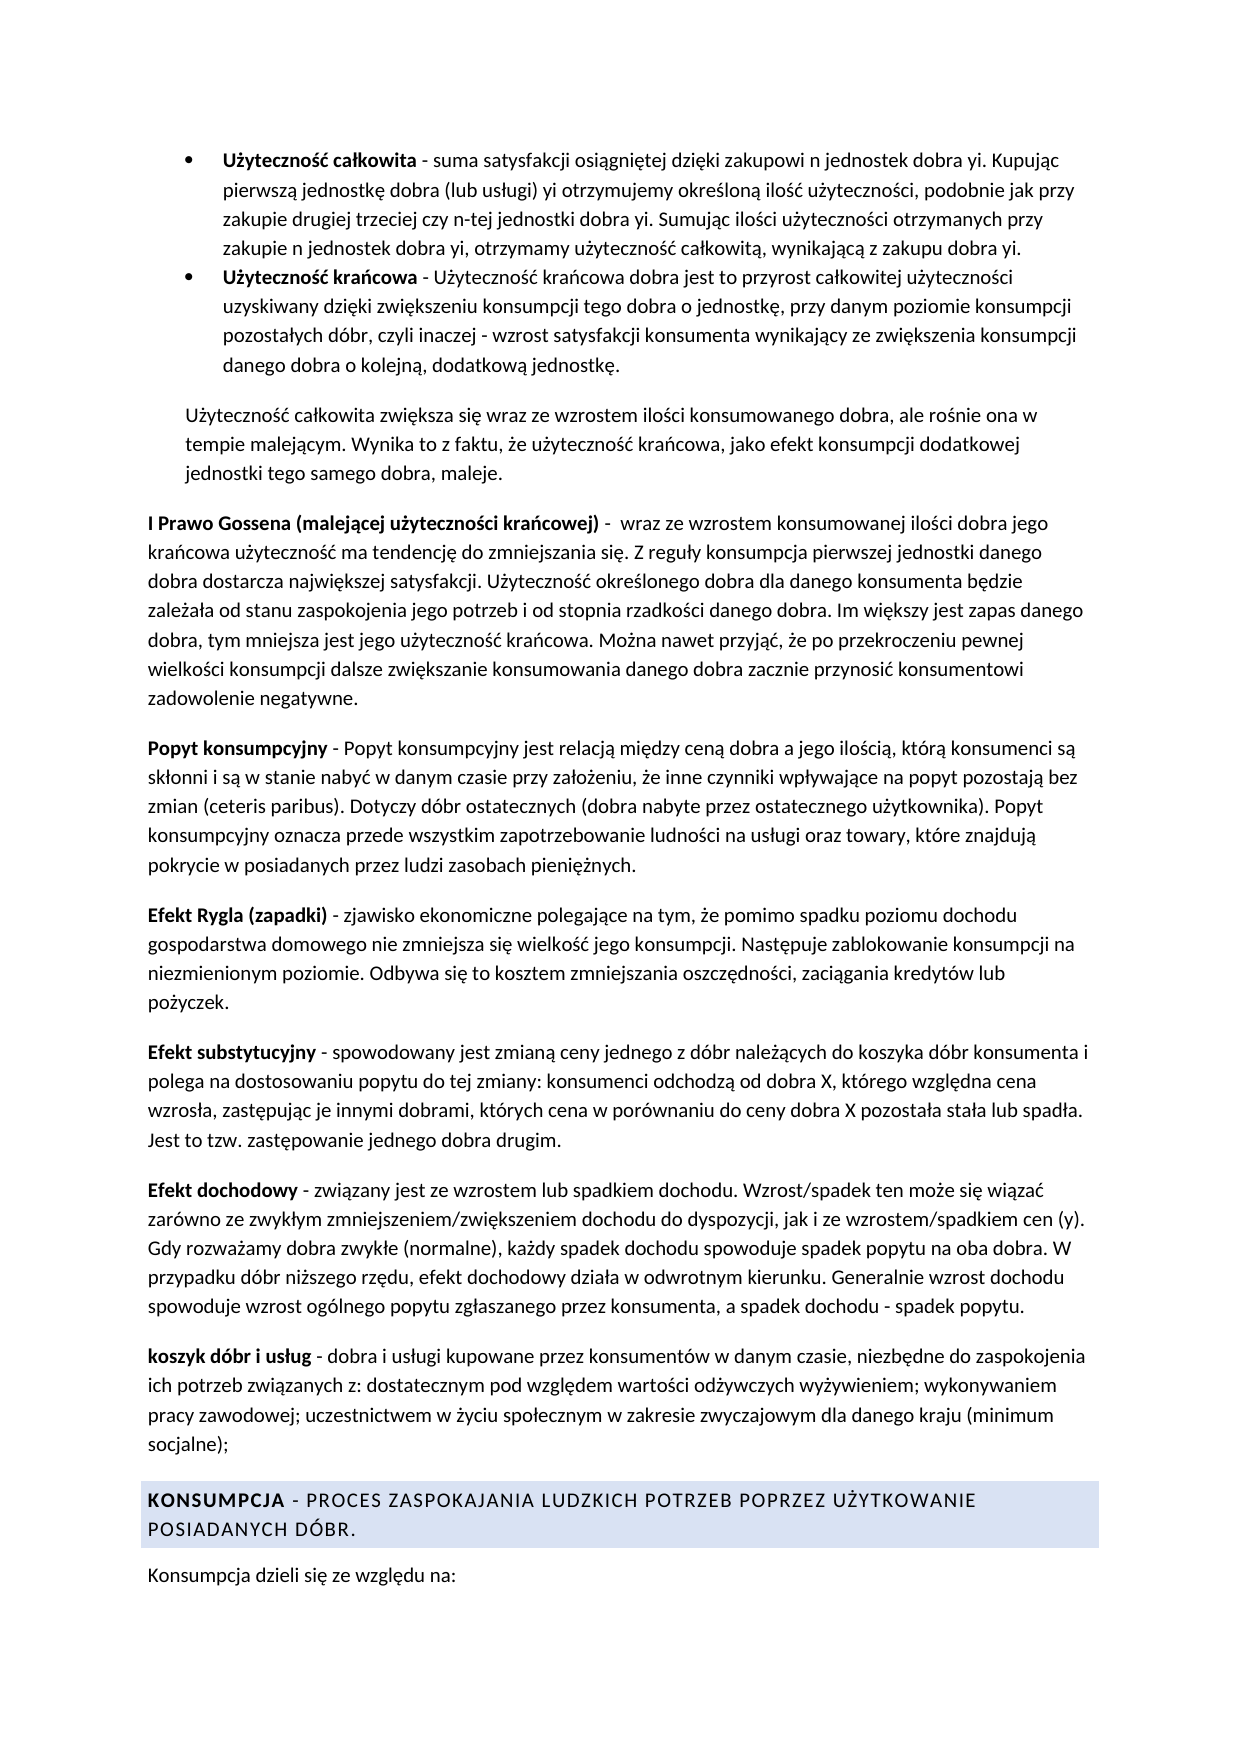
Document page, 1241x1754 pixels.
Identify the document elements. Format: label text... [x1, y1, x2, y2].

text Efekt Rygla (zapadki) - zjawisko ekonomiczne polegające na tym, że pomimo spadku poziomu dochodu gospodarstwa domowego nie zmniejsza się wielkość jego konsumpcji. Następuje zablokowanie konsumpcji na niezmienionym poziomie. Odbywa się to kosztem zmniejszania oszczędności, zaciągania kredytów lub pożyczek. [148, 902, 1093, 1015]
text I Prawo Gossena (malejącej użyteczności krańcowej) - wraz ze wzrostem konsumowanej ilości dobra jego krańcowa użyteczność ma tendencję do zmniejszania się. Z reguły konsumpcja pierwszej jednostki danego dobra dostarcza największej satysfakcji. Użyteczność określonego dobra dla danego konsumenta będzie zależała od stanu zaspokojenia jego potrzeb i od stopnia rzadkości danego dobra. Im większy jest zapas danego dobra, tym mniejsza jest jego użyteczność krańcowa. Można nawet przyjąć, że po przekroczeniu pewnej wielkości konsumpcji dalsze zwiększanie konsumowania danego dobra zacznie przynosić konsumentowi zadowolenie negatywne. [148, 510, 1093, 711]
text koszyk dóbr i usług - dobra i usługi kupowane przez konsumentów w danym czasie, niezbędne do zaspokojenia ich potrzeb związanych z: dostatecznym pod względem wartości odżywczych wyżywieniem; wykonywaniem pracy zawodowej; uczestnictwem w życiu społecznym w zakresie zwyczajowym dla danego kraju (minimum socjalne); [148, 1343, 1093, 1456]
text Użyteczność całkowita zwiększa się wraz ze wzrostem ilości konsumowanego dobra, ale rośnie ona w tempie malejącym. Wynika to z faktu, że użyteczność krańcowa, jako efekt konsumpcji dodatkowej jednostki tego samego dobra, maleje. [185, 402, 1093, 486]
text Efekt substytucyjny - spowodowany jest zmianą ceny jednego z dóbr należących do koszyka dóbr konsumenta i polega na dostosowaniu popytu do tej zmiany: konsumenci odchodzą od dobra X, którego względna cena wzrosła, zastępując je innymi dobrami, których cena w porównaniu do ceny dobra X pozostała stała lub spadła. Jest to tzw. zastępowanie jednego dobra drugim. [148, 1039, 1093, 1152]
list Użyteczność całkowita - suma satysfakcji osiągniętej dzięki zakupowi n jednostek dobra yi. Kupując pierwszą jednostkę dobra (lub usługi) yi otrzymujemy określoną ilość użyteczności, podobnie jak przy zakupie drugiej trzeciej czy n-tej jednostki dobra yi. Sumując ilości użyteczności otrzymanych przy zakupie n jednostek dobra yi, otrzymamy użyteczność całkowitą, wynikającą z zakupu dobra yi. [185, 148, 1093, 261]
subtitle Konsumpcja - proces zaspokajania ludzkich potrzeb poprzez użytkowanie posiadanych dóbr. [148, 1487, 1093, 1542]
text Konsumpcja dzieli się ze względu na: [148, 1562, 1093, 1588]
text Popyt konsumpcyjny - Popyt konsumpcyjny jest relacją między ceną dobra a jego ilością, którą konsumenci są skłonni i są w stanie nabyć w danym czasie przy założeniu, że inne czynniki wpływające na popyt pozostają bez zmian (ceteris paribus). Dotyczy dóbr ostatecznych (dobra nabyte przez ostatecznego użytkownika). Popyt konsumpcyjny oznacza przede wszystkim zapotrzebowanie ludności na usługi oraz towary, które znajdują pokrycie w posiadanych przez ludzi zasobach pieniężnych. [148, 735, 1093, 877]
list Użyteczność krańcowa - Użyteczność krańcowa dobra jest to przyrost całkowitej użyteczności uzyskiwany dzięki zwiększeniu konsumpcji tego dobra o jednostkę, przy danym poziomie konsumpcji pozostałych dóbr, czyli inaczej - wzrost satysfakcji konsumenta wynikający ze zwiększenia konsumpcji danego dobra o kolejną, dodatkową jednostkę. [185, 264, 1093, 377]
text Efekt dochodowy - związany jest ze wzrostem lub spadkiem dochodu. Wzrost/spadek ten może się wiązać zarówno ze zwykłym zmniejszeniem/zwiększeniem dochodu do dyspozycji, jak i ze wzrostem/spadkiem cen (y). Gdy rozważamy dobra zwykłe (normalne), każdy spadek dochodu spowoduje spadek popytu na oba dobra. W przypadku dóbr niższego rzędu, efekt dochodowy działa w odwrotnym kierunku. Generalnie wzrost dochodu spowoduje wzrost ogólnego popytu zgłaszanego przez konsumenta, a spadek dochodu - spadek popytu. [148, 1177, 1093, 1319]
